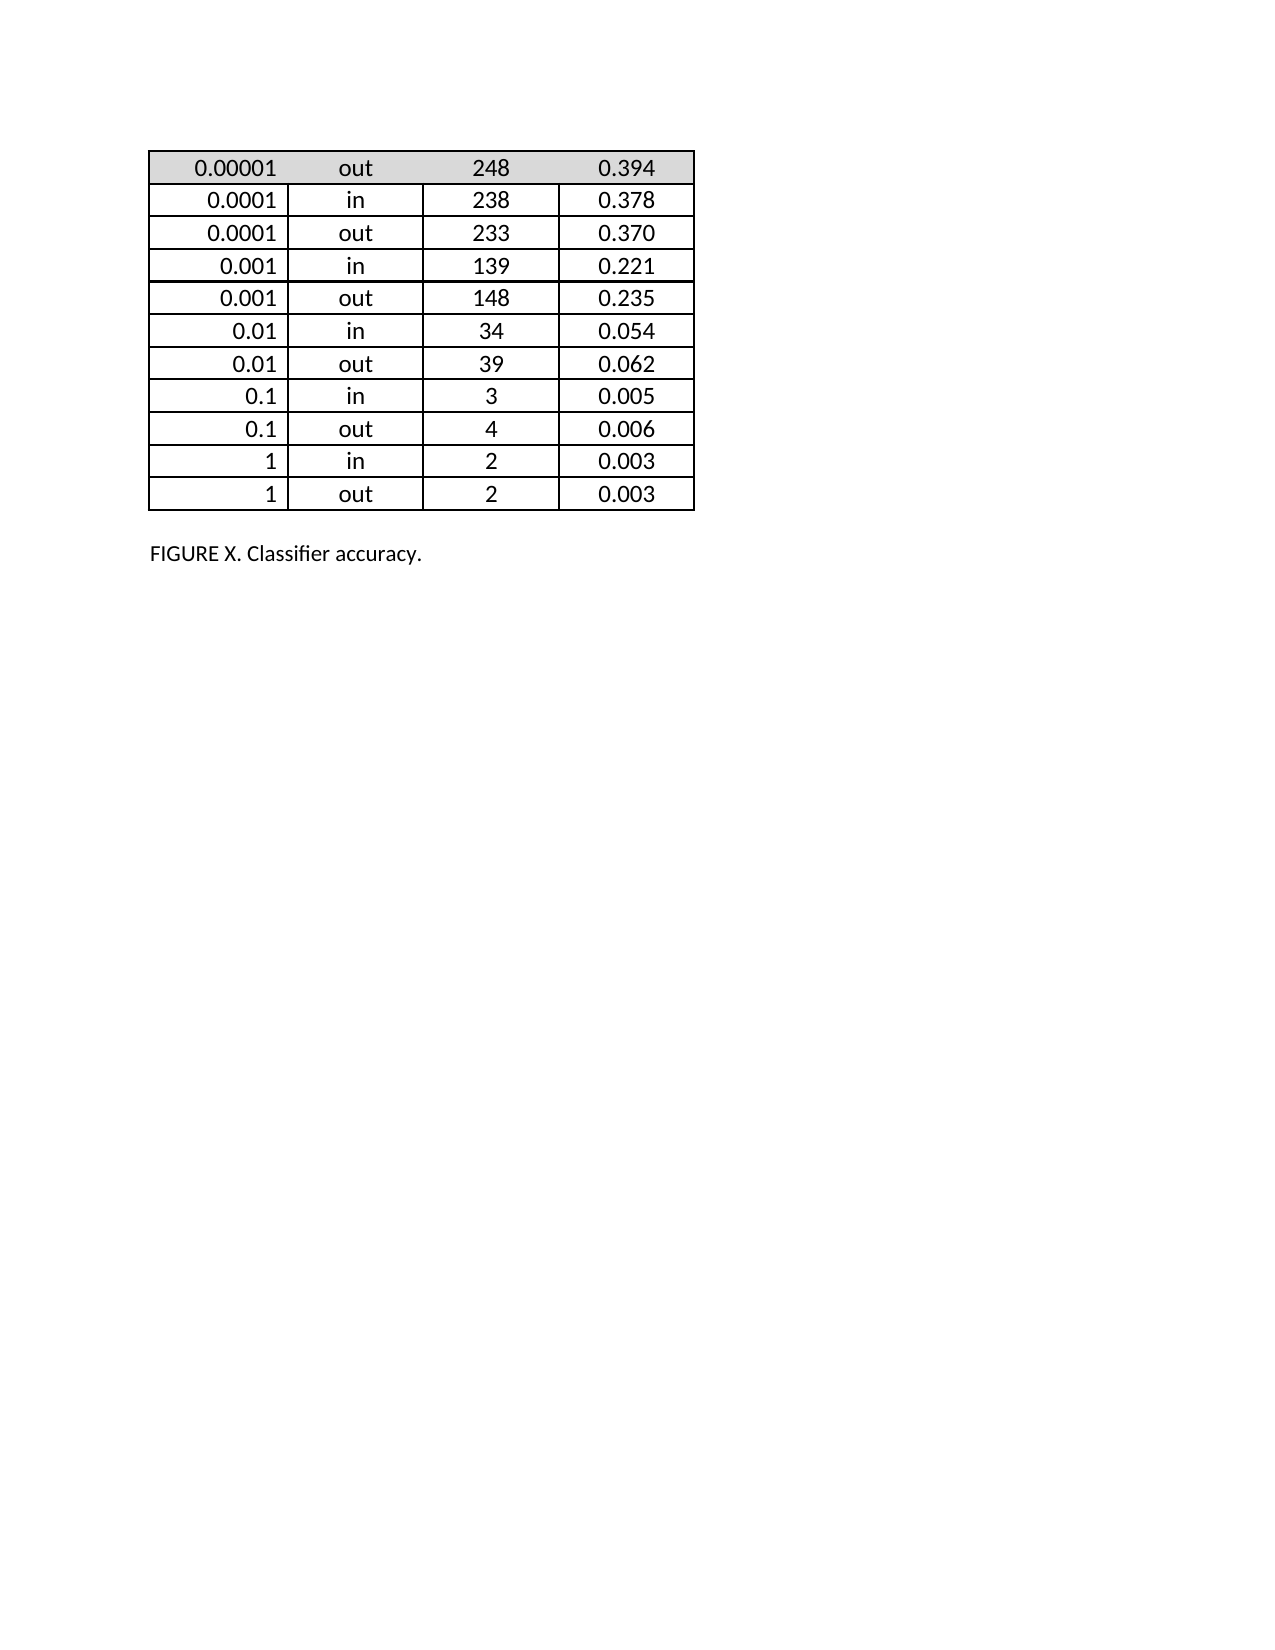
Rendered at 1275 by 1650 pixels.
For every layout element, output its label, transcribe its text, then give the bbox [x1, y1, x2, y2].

table_cell 0.235 [560, 283, 693, 313]
table_cell 0.006 [560, 413, 693, 443]
table_cell 248 [423, 152, 559, 183]
table_cell 39 [424, 348, 558, 378]
table_cell 0.054 [560, 315, 693, 346]
table_cell out [289, 348, 422, 378]
table_cell 233 [424, 217, 558, 248]
table_cell out [289, 413, 422, 443]
table_cell 0.378 [560, 185, 693, 215]
table_cell 0.0001 [150, 217, 287, 248]
table_cell 4 [424, 413, 558, 443]
table_cell 0.394 [559, 152, 693, 183]
table_cell 0.003 [560, 478, 693, 509]
table_cell out [289, 283, 422, 313]
table_cell 0.370 [560, 217, 693, 248]
table_cell in [289, 185, 422, 215]
table_cell 34 [424, 315, 558, 346]
table_cell 0.221 [560, 250, 693, 280]
table_cell 0.1 [150, 380, 287, 411]
table_cell in [289, 446, 422, 476]
table_cell 3 [424, 380, 558, 411]
table_cell out [289, 478, 422, 509]
table_cell out [289, 217, 422, 248]
table_cell 148 [424, 283, 558, 313]
table_cell 238 [424, 185, 558, 215]
table_cell 0.1 [150, 413, 287, 443]
table_cell 2 [424, 446, 558, 476]
table_cell 0.001 [150, 250, 287, 280]
table_cell 2 [424, 478, 558, 509]
table_cell 1 [150, 446, 287, 476]
table_cell 139 [424, 250, 558, 280]
table_cell in [289, 250, 422, 280]
table_cell 0.005 [560, 380, 693, 411]
table_cell 0.003 [560, 446, 693, 476]
table_cell 1 [150, 478, 287, 509]
table_cell 0.01 [150, 315, 287, 346]
table_cell in [289, 315, 422, 346]
table_cell 0.0001 [150, 185, 287, 215]
table_cell 0.001 [150, 283, 287, 313]
table_cell 0.00001 [150, 152, 288, 183]
table_cell in [289, 380, 422, 411]
table_cell out [288, 152, 423, 183]
text FIGURE X. Classifier accuracy. [150, 539, 1125, 567]
table_cell 0.01 [150, 348, 287, 378]
table_cell 0.062 [560, 348, 693, 378]
